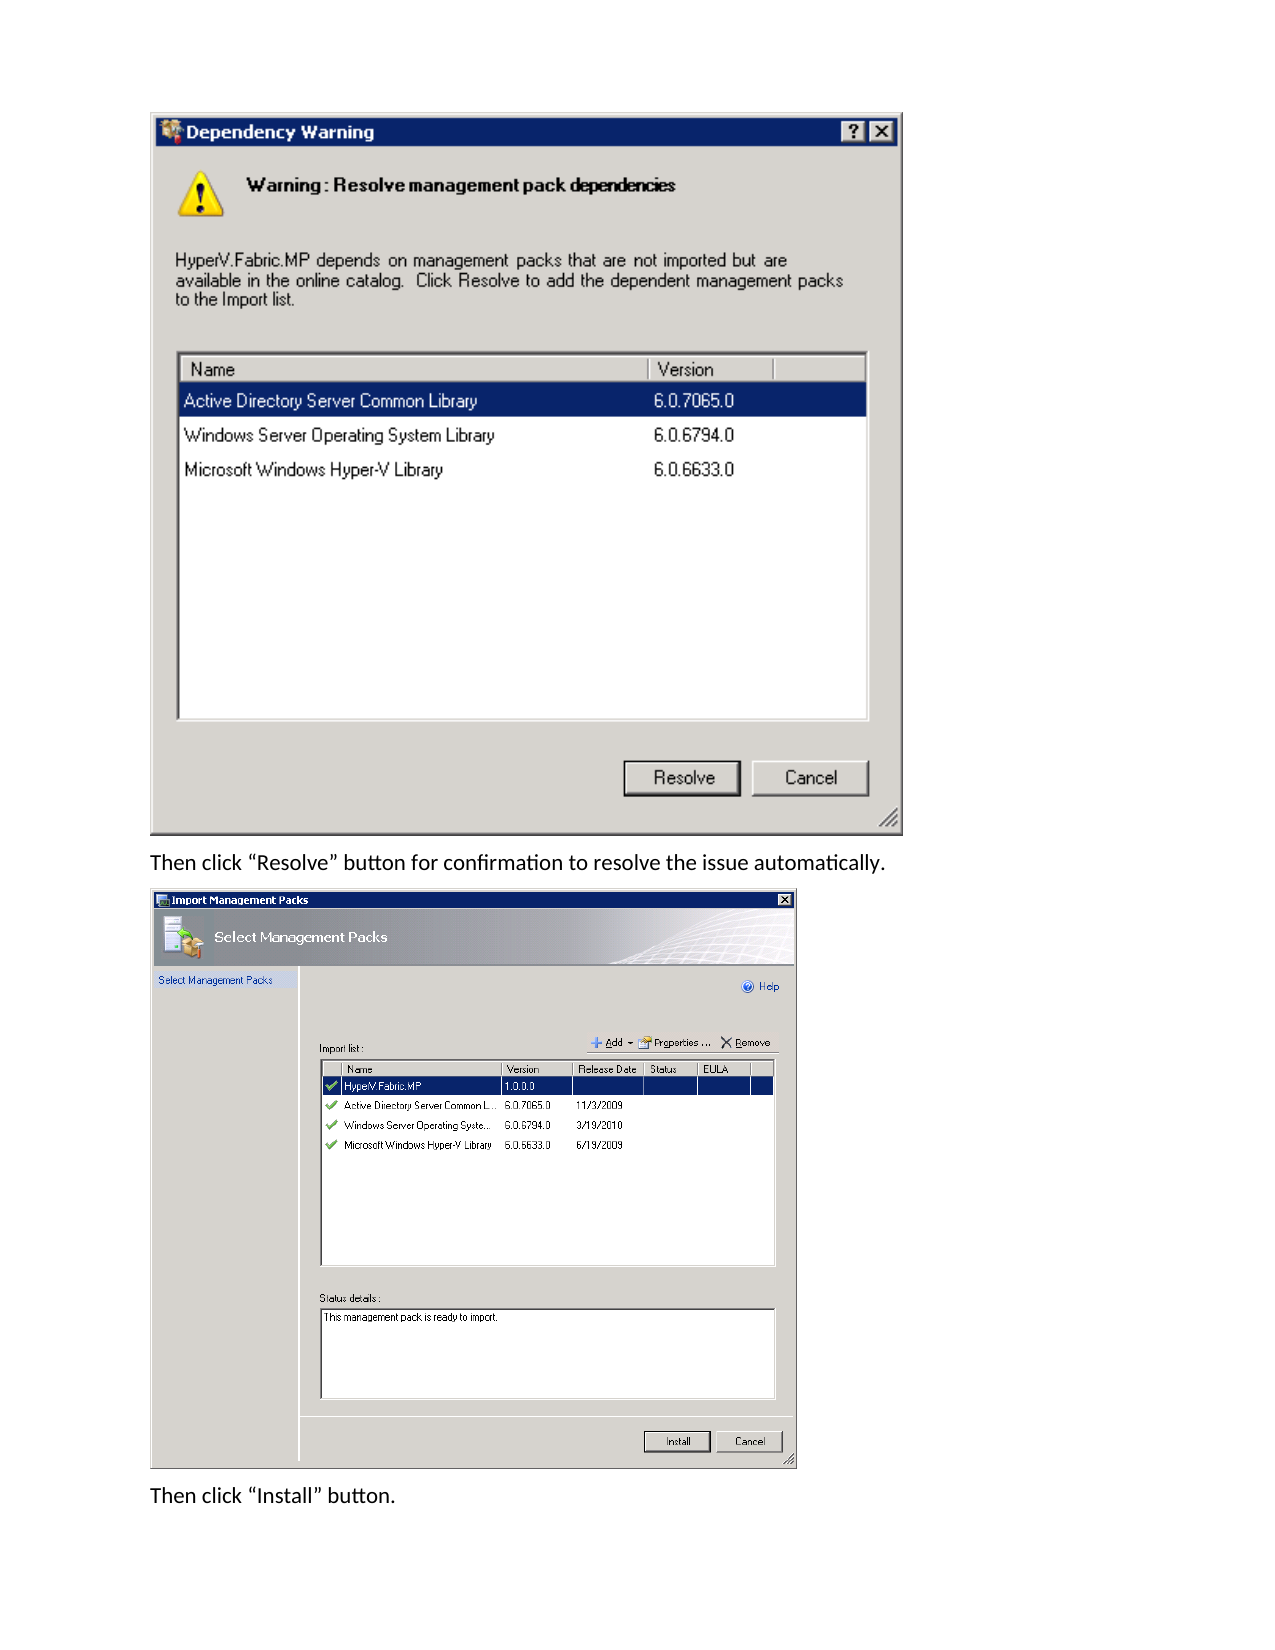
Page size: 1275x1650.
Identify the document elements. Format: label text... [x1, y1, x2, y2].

text Then click “Install” button. [150, 1481, 1125, 1509]
text Then click “Resolve” button for confirmation to resolve the issue automatically. [150, 848, 1125, 876]
picture [150, 112, 903, 836]
picture [150, 888, 797, 1469]
